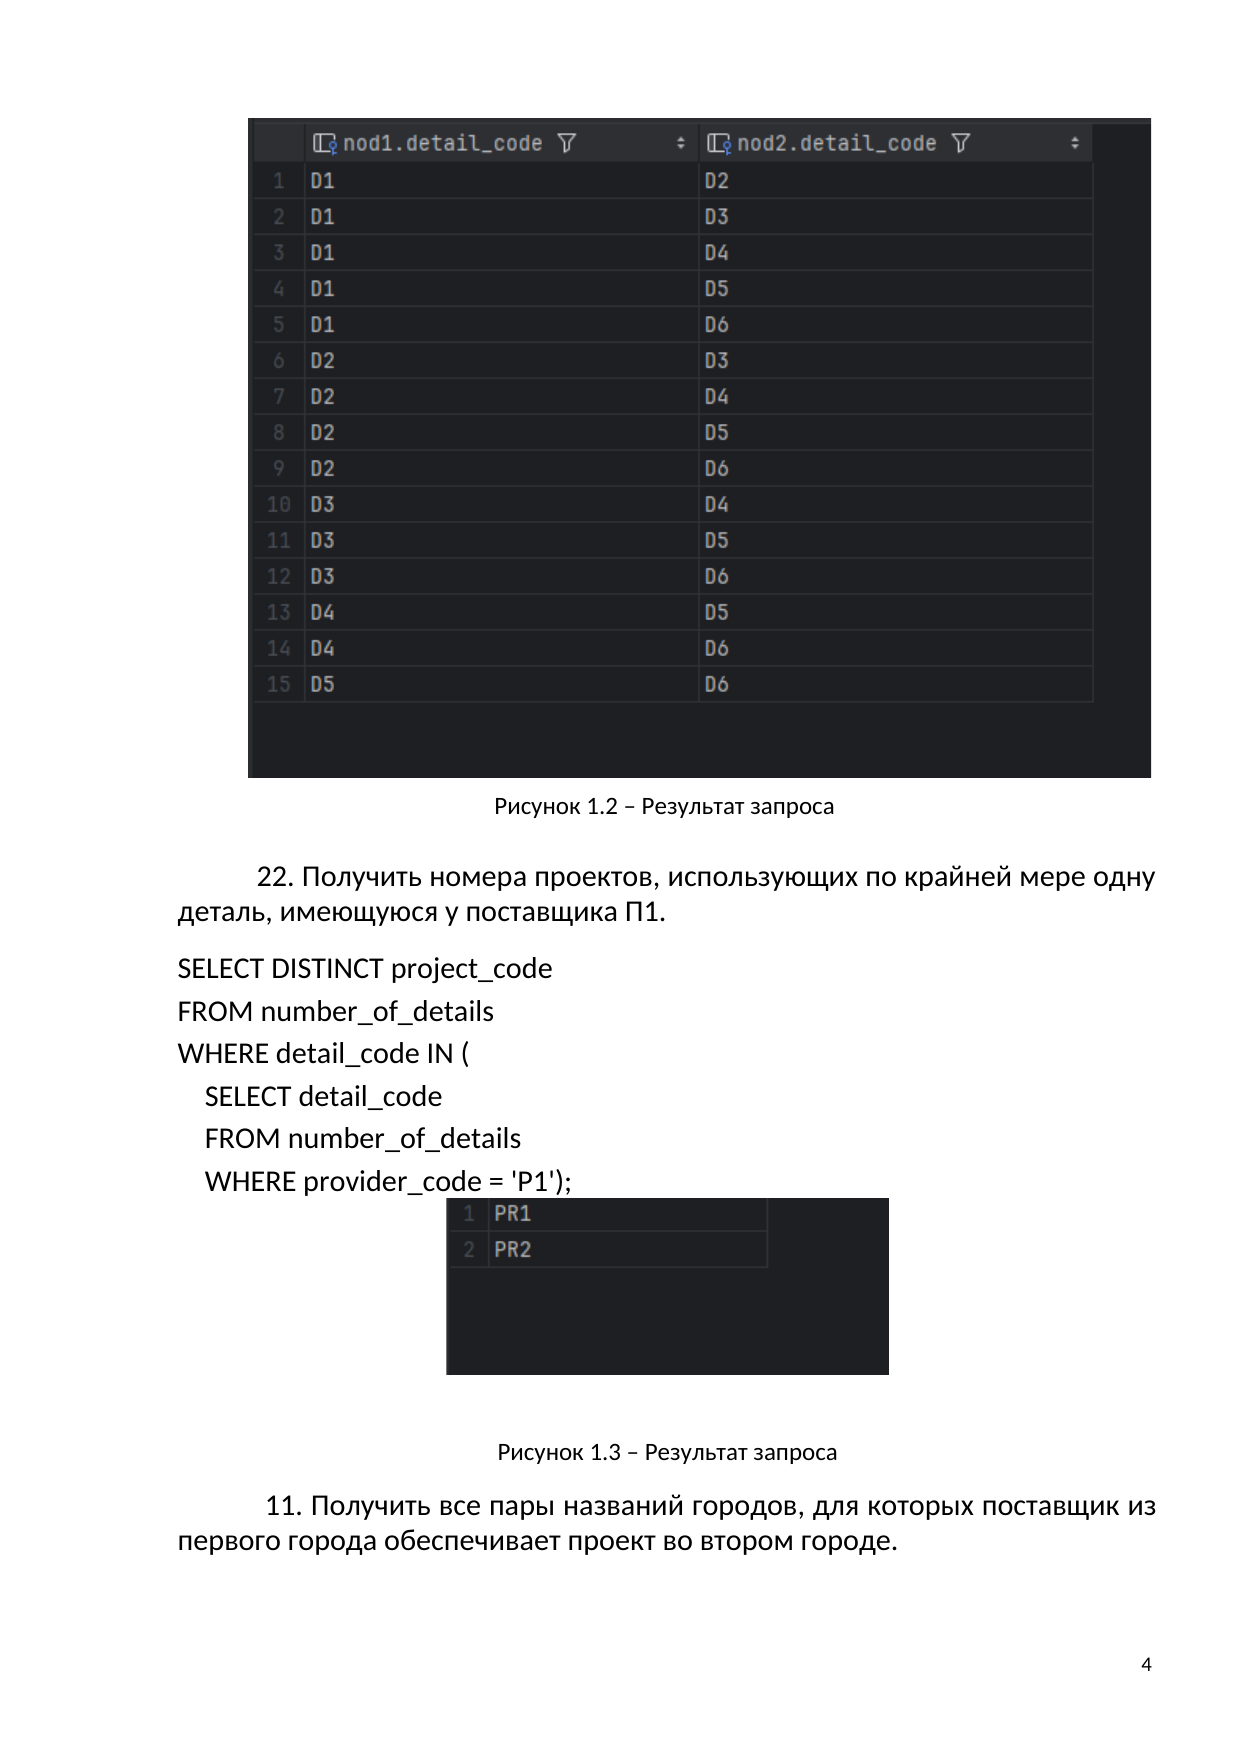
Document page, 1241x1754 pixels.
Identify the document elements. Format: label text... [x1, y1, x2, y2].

text FROM number_of_details [177, 992, 1158, 1029]
text WHERE provider_code = 'P1'); [177, 1162, 1158, 1198]
picture [248, 118, 1152, 778]
text SELECT DISTINCT project_code [177, 949, 1158, 986]
text 22. Получить номера проектов, использующих по крайней мере одну деталь, имеющуюся у поставщика П1. [177, 858, 1158, 929]
text Рисунок 1.2 – Результат запроса [171, 790, 1157, 821]
text WHERE detail_code IN ( [177, 1034, 1158, 1071]
text FROM number_of_details [177, 1119, 1158, 1156]
picture [446, 1198, 889, 1375]
text SELECT detail_code [177, 1077, 1158, 1114]
text 11. Получить все пары названий городов, для которых поставщик из первого города обеспечивает проект во втором городе. [177, 1487, 1158, 1558]
text Рисунок 1.3 – Результат запроса [177, 1437, 1158, 1467]
